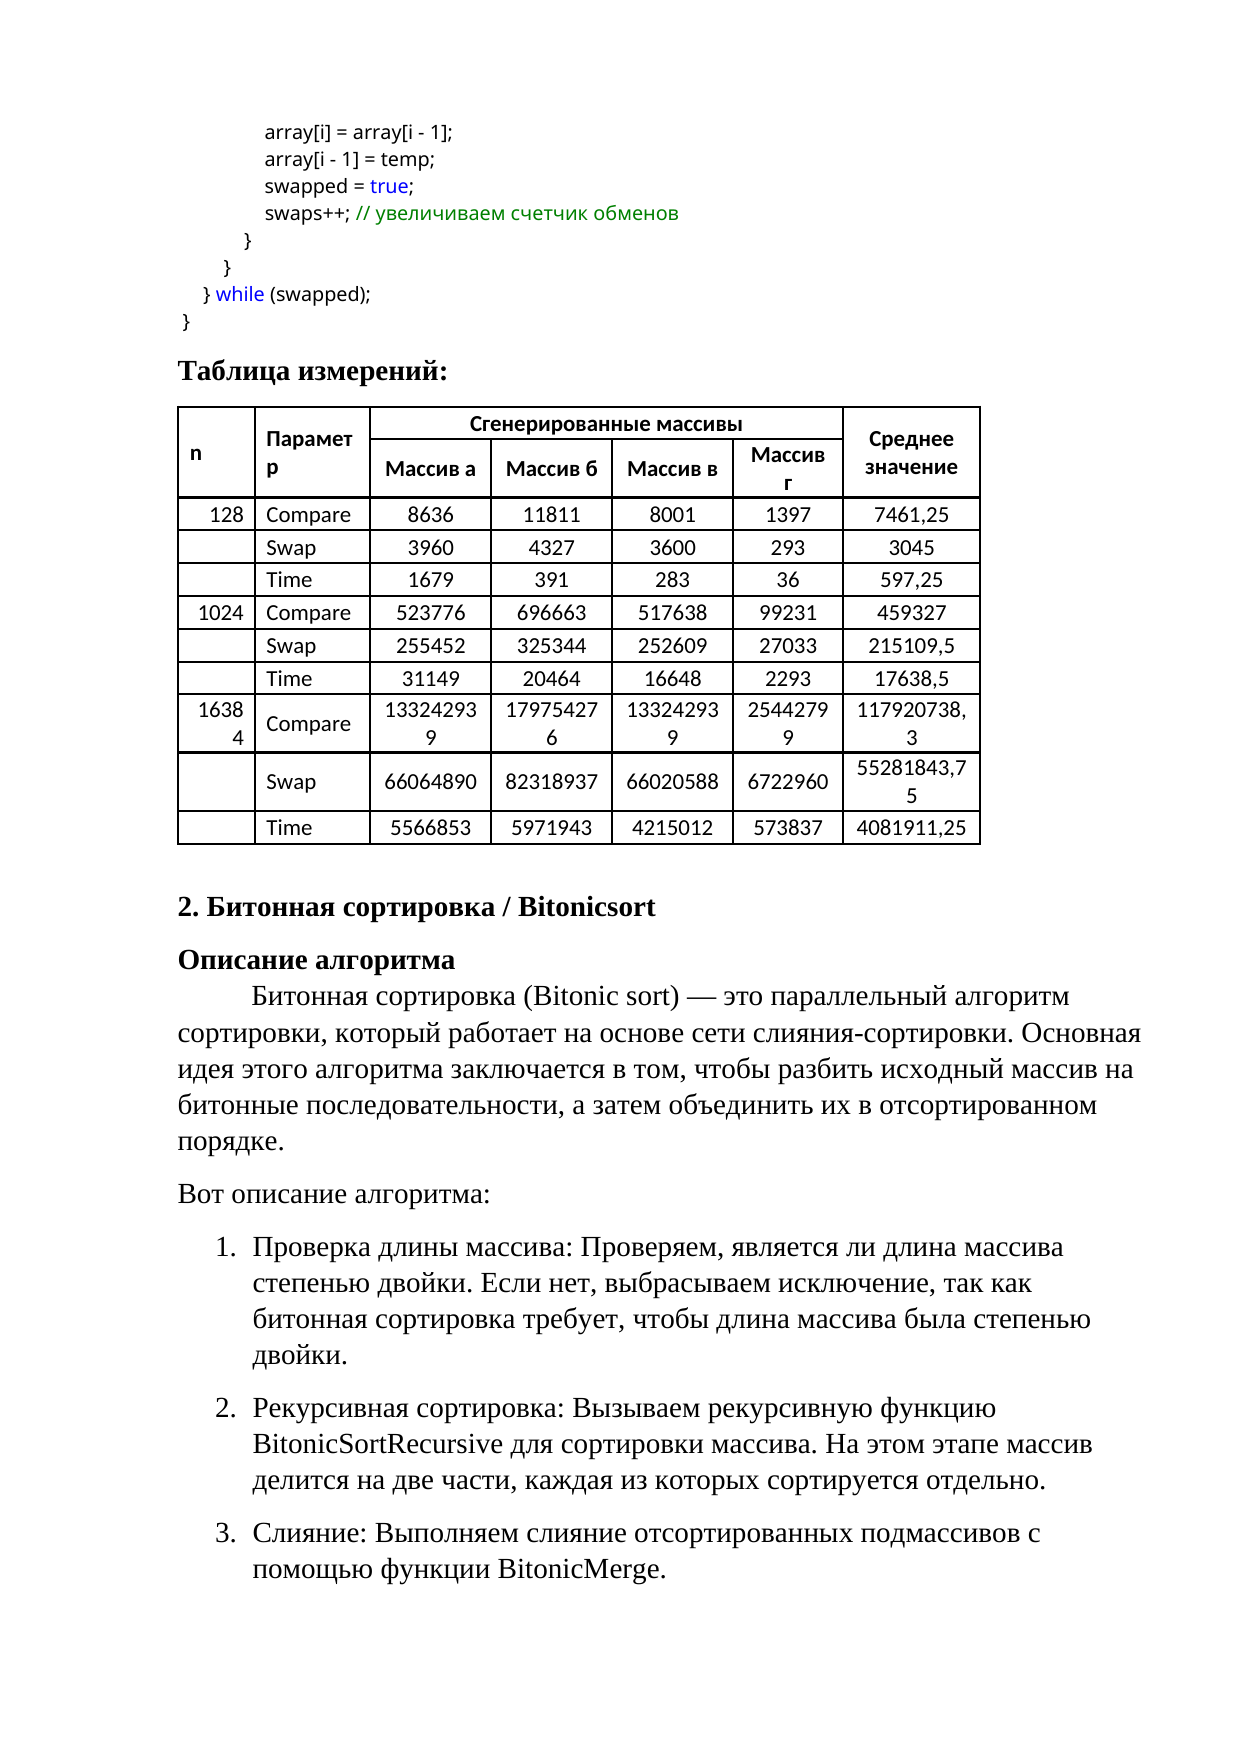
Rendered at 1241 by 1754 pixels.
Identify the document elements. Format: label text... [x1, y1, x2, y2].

table_cell 4215012 [613, 812, 732, 842]
table_cell 31149 [371, 663, 490, 693]
table_cell 391 [492, 564, 611, 595]
table_cell Compare [256, 499, 369, 529]
table_cell 1024 [179, 597, 254, 628]
table_cell 66020588 [613, 754, 732, 809]
table_cell 7461,25 [844, 499, 979, 529]
text array[i - 1] = temp; [177, 145, 1152, 172]
list Слияние: Выполняем слияние отсортированных подмассивов с помощью функции BitonicMerge. [215, 1515, 1152, 1585]
table_cell Compare [256, 695, 369, 751]
table_cell Time [256, 663, 369, 693]
table_cell 99231 [734, 597, 842, 628]
table_header Параметр [256, 408, 369, 496]
text Описание алгоритма [177, 942, 1152, 976]
table_cell 17638,5 [844, 663, 979, 693]
table_cell 82318937 [492, 754, 611, 809]
table_cell Массив б [492, 440, 611, 496]
table_cell 133242939 [371, 695, 490, 751]
table_cell 8001 [613, 499, 732, 529]
table_cell 133242939 [613, 695, 732, 751]
table_cell Swap [256, 630, 369, 661]
text swapped = true; [177, 172, 1152, 199]
table_cell [179, 663, 254, 693]
table_cell 8636 [371, 499, 490, 529]
table_cell Массив в [613, 440, 732, 496]
table_cell 2293 [734, 663, 842, 693]
text } while (swapped); [177, 280, 1152, 307]
table_cell 1397 [734, 499, 842, 529]
table_cell 55281843,75 [844, 754, 979, 809]
table_cell 128 [179, 499, 254, 529]
table_cell 5566853 [371, 812, 490, 842]
table_cell [179, 564, 254, 595]
table_cell 3600 [613, 531, 732, 562]
table_cell 20464 [492, 663, 611, 693]
table_cell 597,25 [844, 564, 979, 595]
table_cell 11811 [492, 499, 611, 529]
table_cell 696663 [492, 597, 611, 628]
table_cell 283 [613, 564, 732, 595]
table_cell Swap [256, 531, 369, 562]
table_cell 293 [734, 531, 842, 562]
table_cell Swap [256, 754, 369, 809]
table_cell 325344 [492, 630, 611, 661]
table_cell 252609 [613, 630, 732, 661]
table_cell 27033 [734, 630, 842, 661]
table_cell [179, 812, 254, 842]
text array[i] = array[i - 1]; [177, 118, 1152, 145]
table_header Сгенерированные массивы [371, 408, 842, 438]
table_cell [179, 531, 254, 562]
table_header Среднее значение [844, 408, 979, 496]
table_cell Time [256, 812, 369, 842]
table_cell 117920738,3 [844, 695, 979, 751]
text } [177, 226, 1152, 253]
table_cell [179, 630, 254, 661]
table_cell 459327 [844, 597, 979, 628]
table_cell 25442799 [734, 695, 842, 751]
table_cell 517638 [613, 597, 732, 628]
table_cell 3045 [844, 531, 979, 562]
table_cell 16648 [613, 663, 732, 693]
table_cell 1679 [371, 564, 490, 595]
table_cell 4327 [492, 531, 611, 562]
table_cell 179754276 [492, 695, 611, 751]
text Битонная сортировка (Bitonic sort) — это параллельный алгоритм сортировки, который работает на основе сети слияния-сортировки. Основная идея этого алгоритма заключается в том, чтобы разбить исходный массив на битонные последовательности, а затем объединить их в отсортированном порядке. [177, 978, 1152, 1157]
list Рекурсивная сортировка: Вызываем рекурсивную функцию BitonicSortRecursive для сортировки массива. На этом этапе массив делится на две части, каждая из которых сортируется отдельно. [215, 1390, 1152, 1496]
table_cell Массив г [734, 440, 842, 496]
text Таблица измерений: [177, 353, 1152, 386]
table_cell 4081911,25 [844, 812, 979, 842]
text } [177, 253, 1152, 280]
table_cell 5971943 [492, 812, 611, 842]
table_cell [179, 754, 254, 809]
table_cell Массив а [371, 440, 490, 496]
table_cell 3960 [371, 531, 490, 562]
table_cell Compare [256, 597, 369, 628]
table_cell 573837 [734, 812, 842, 842]
list Проверка длины массива: Проверяем, является ли длина массива степенью двойки. Если нет, выбрасываем исключение, так как битонная сортировка требует, чтобы длина массива была степенью двойки. [215, 1229, 1152, 1371]
table_cell 36 [734, 564, 842, 595]
table_cell 523776 [371, 597, 490, 628]
text 2. Битонная сортировка / Bitonicsort [177, 889, 1152, 923]
table_cell 66064890 [371, 754, 490, 809]
table_cell 16384 [179, 695, 254, 751]
table_header n [179, 408, 254, 496]
table_cell 255452 [371, 630, 490, 661]
table_cell 6722960 [734, 754, 842, 809]
table_cell 215109,5 [844, 630, 979, 661]
text Вот описание алгоритма: [177, 1176, 1152, 1209]
text swaps++; // увеличиваем счетчик обменов [177, 199, 1152, 226]
text } [177, 307, 1152, 334]
table_cell Time [256, 564, 369, 595]
